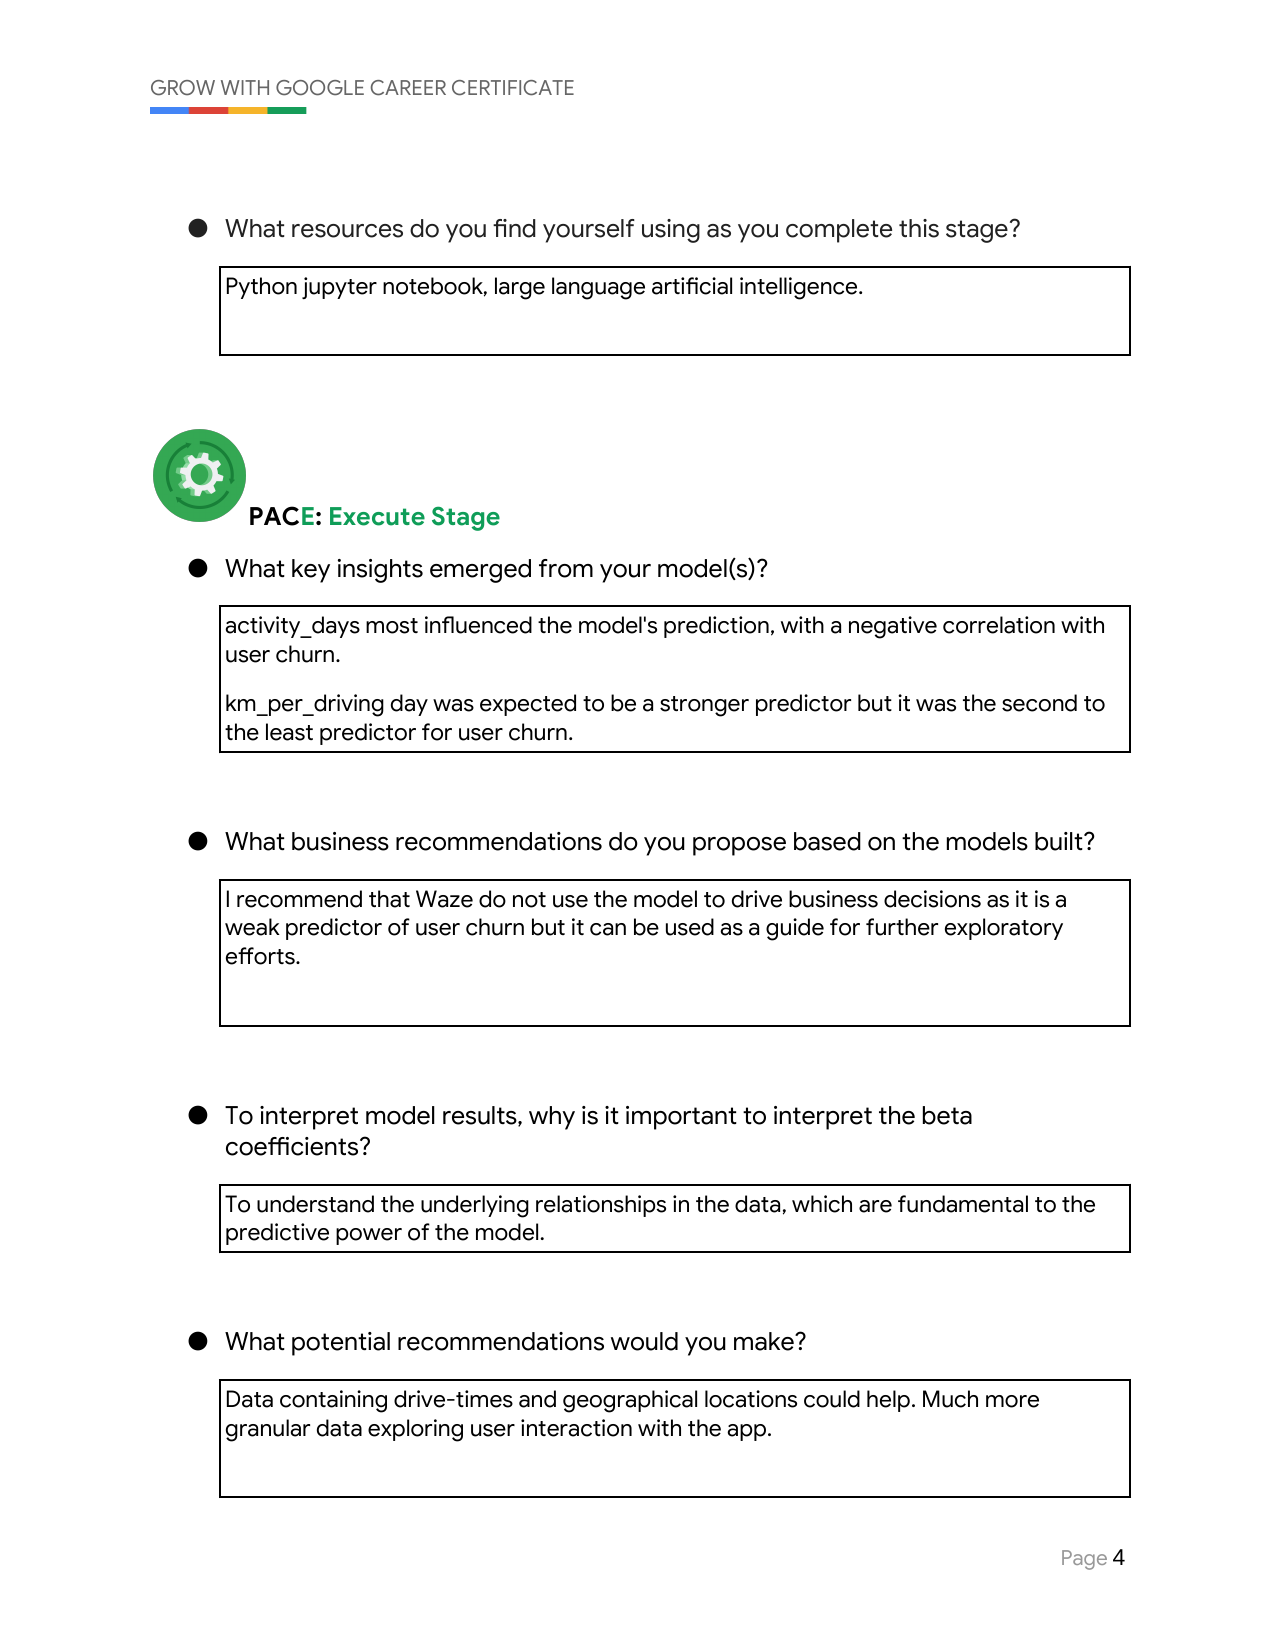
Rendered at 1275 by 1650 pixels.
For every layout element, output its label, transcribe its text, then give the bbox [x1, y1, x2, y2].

picture [150, 426, 248, 525]
list What potential recommendations would you make? [187, 1327, 1125, 1358]
text PACE: Execute Stage [150, 427, 1125, 532]
list What business recommendations do you propose based on the models built? [187, 826, 1125, 858]
text Data containing drive-times and geographical locations could help. Much more granular data exploring user interaction with the app. [221, 1381, 1129, 1442]
text activity_days most influenced the model's prediction, with a negative correlation with user churn. [221, 607, 1129, 669]
text km_per_driving day was expected to be a stronger predictor but it was the second to the least predictor for user churn. [221, 683, 1129, 751]
list What resources do you find yourself using as you complete this stage? [187, 213, 1125, 245]
list What key insights emerged from your model(s)? [187, 553, 1125, 584]
text Python jupyter notebook, large language artificial intelligence. [221, 268, 1129, 301]
list To interpret model results, why is it important to interpret the beta coefficients? [187, 1100, 1125, 1163]
picture [150, 107, 307, 114]
text I recommend that Waze do not use the model to drive business decisions as it is a weak predictor of user churn but it can be used as a guide for further exploratory efforts. [221, 881, 1129, 971]
text To understand the underlying relationships in the data, which are fundamental to the predictive power of the model. [221, 1186, 1129, 1251]
